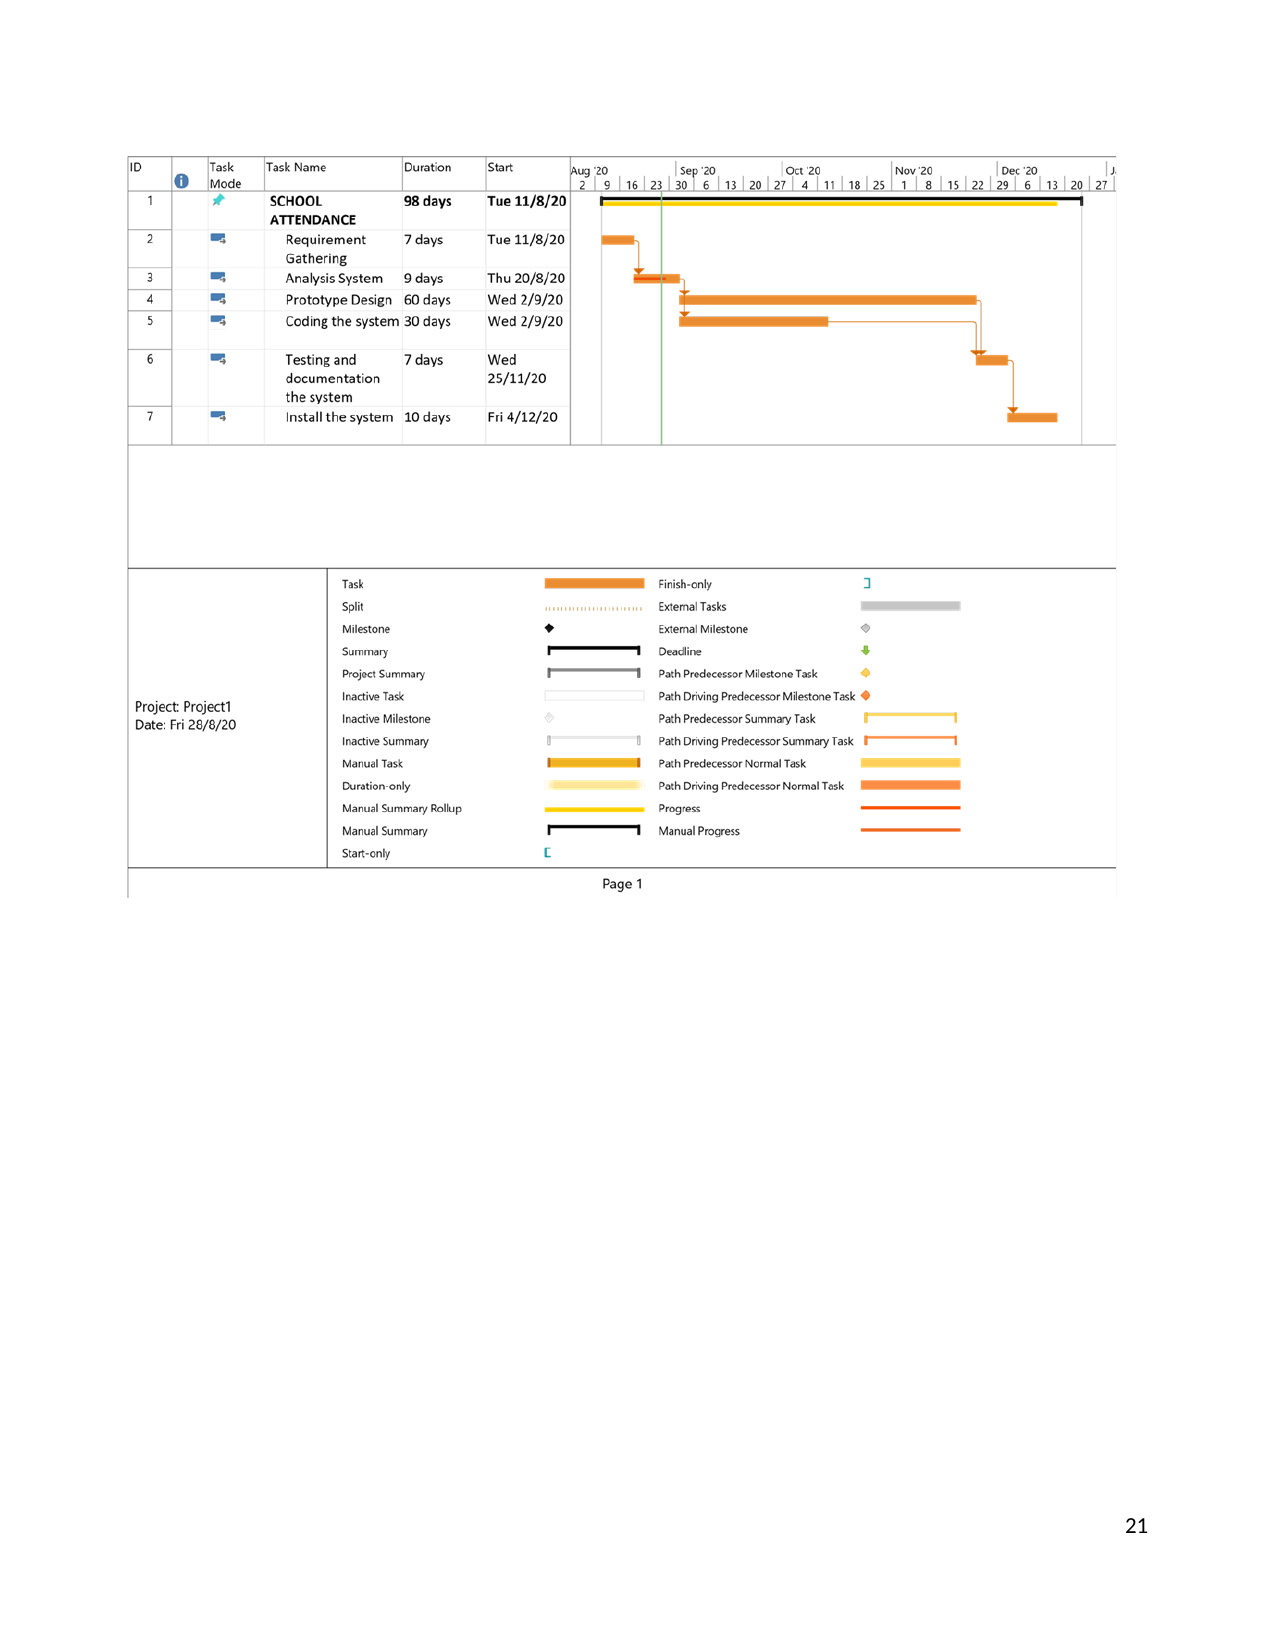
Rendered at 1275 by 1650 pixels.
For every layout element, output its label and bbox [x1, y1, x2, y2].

picture [127, 156, 1117, 898]
